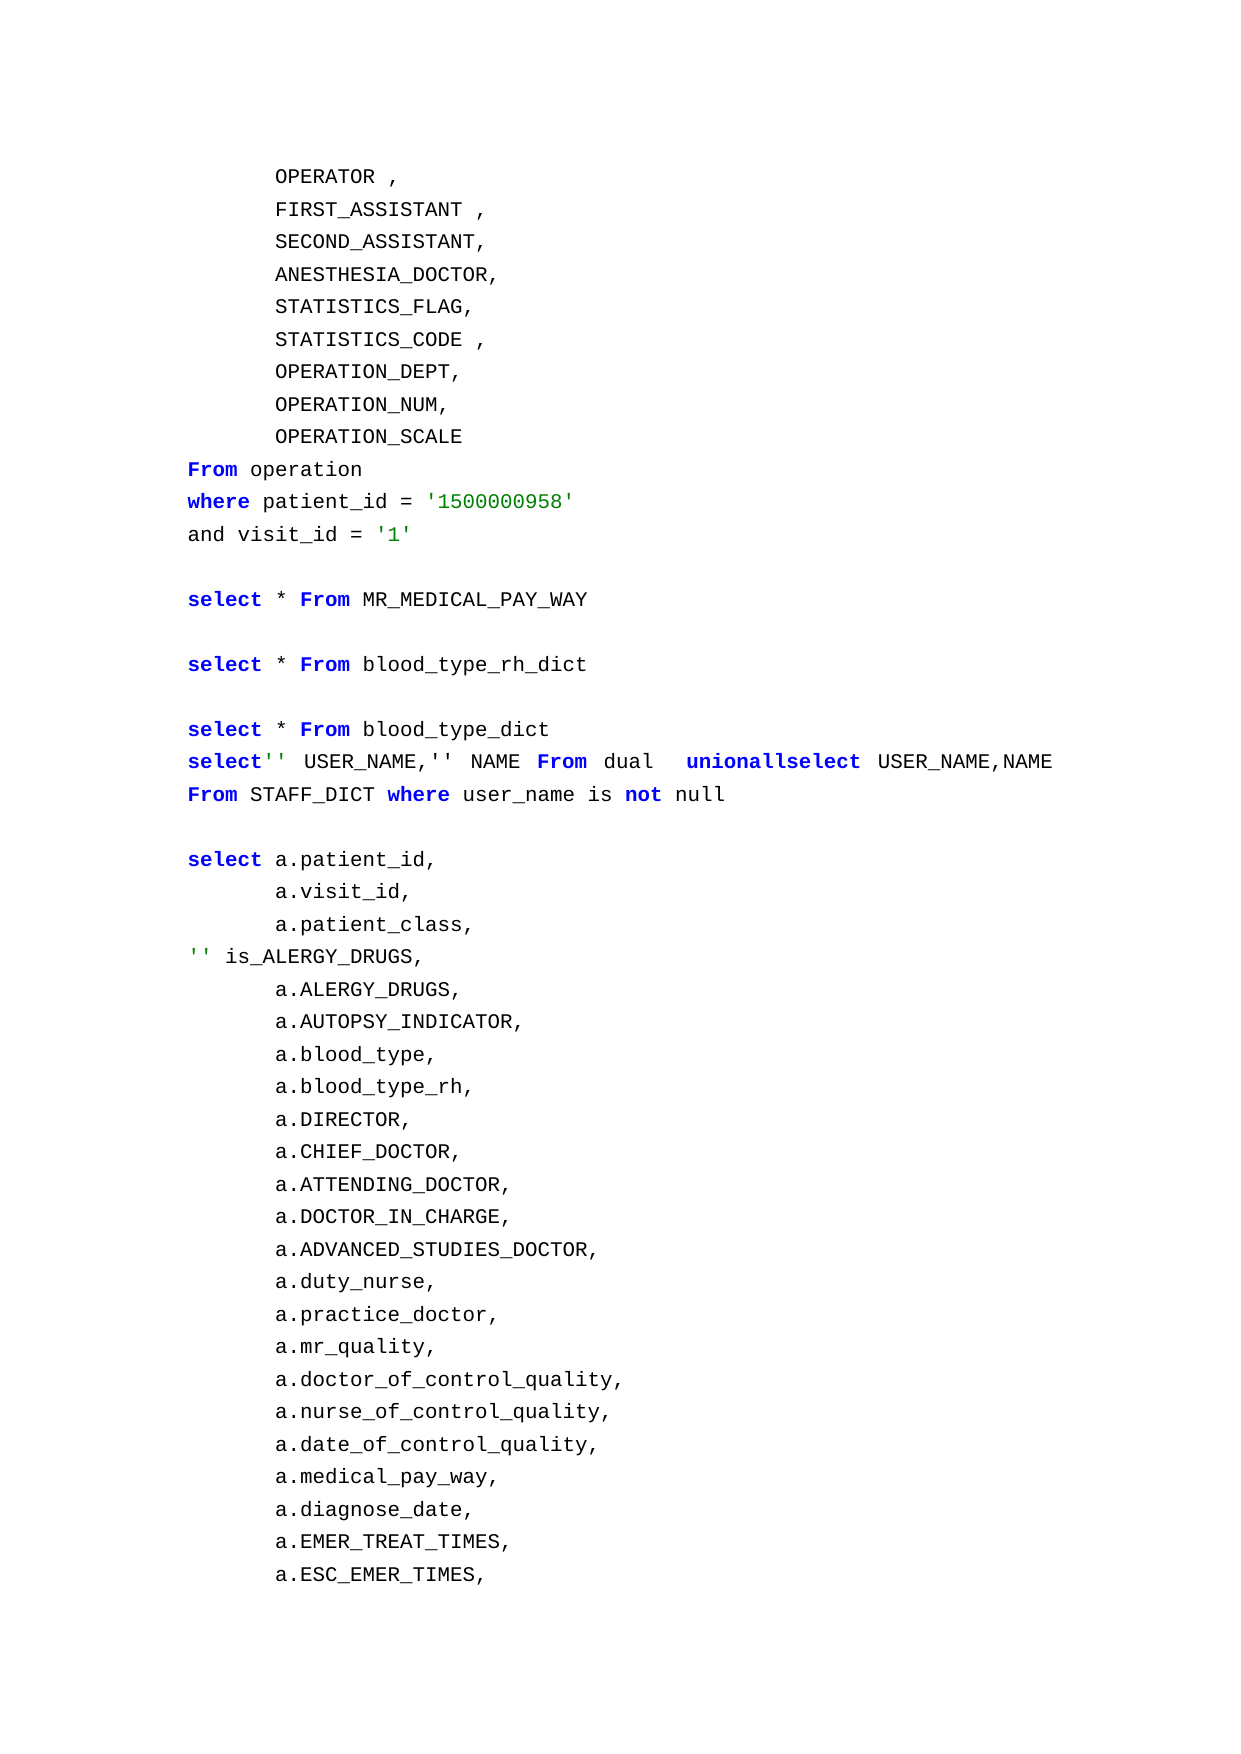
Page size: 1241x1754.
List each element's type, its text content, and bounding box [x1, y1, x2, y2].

text FIRST_ASSISTANT , [187, 194, 1053, 227]
text select a.patient_id, [187, 844, 1053, 877]
text a.nurse_of_control_quality, [187, 1397, 1053, 1429]
text select'' USER_NAME,'' NAME From dual unionallselect USER_NAME,NAME From STAFF_DICT where user_name is not null [187, 747, 1053, 812]
text a.date_of_control_quality, [187, 1429, 1053, 1462]
text a.CHIEF_DOCTOR, [187, 1137, 1053, 1169]
text select * From blood_type_dict [187, 714, 1053, 747]
text a.ALERGY_DRUGS, [187, 974, 1053, 1007]
text OPERATION_DEPT, [187, 357, 1053, 389]
text where patient_id = '1500000958' [187, 487, 1053, 519]
text a.doctor_of_control_quality, [187, 1364, 1053, 1397]
text a.mr_quality, [187, 1332, 1053, 1364]
text a.blood_type_rh, [187, 1072, 1053, 1104]
text a.medical_pay_way, [187, 1462, 1053, 1494]
text STATISTICS_FLAG, [187, 292, 1053, 324]
text and visit_id = '1' [187, 519, 1053, 552]
text a.duty_nurse, [187, 1267, 1053, 1299]
text a.practice_doctor, [187, 1299, 1053, 1332]
text a.EMER_TREAT_TIMES, [187, 1527, 1053, 1559]
text select * From blood_type_rh_dict [187, 649, 1053, 682]
text OPERATOR , [187, 162, 1053, 194]
text SECOND_ASSISTANT, [187, 227, 1053, 259]
text a.DOCTOR_IN_CHARGE, [187, 1202, 1053, 1234]
text a.visit_id, [187, 877, 1053, 909]
text a.ADVANCED_STUDIES_DOCTOR, [187, 1234, 1053, 1267]
text a.diagnose_date, [187, 1494, 1053, 1527]
text STATISTICS_CODE , [187, 324, 1053, 357]
text OPERATION_NUM, [187, 389, 1053, 422]
text '' is_ALERGY_DRUGS, [187, 942, 1053, 974]
text ANESTHESIA_DOCTOR, [187, 259, 1053, 292]
text a.AUTOPSY_INDICATOR, [187, 1007, 1053, 1039]
text From operation [187, 454, 1053, 487]
text a.DIRECTOR, [187, 1104, 1053, 1137]
text a.ATTENDING_DOCTOR, [187, 1169, 1053, 1202]
text a.patient_class, [187, 909, 1053, 942]
text OPERATION_SCALE [187, 422, 1053, 454]
text select * From MR_MEDICAL_PAY_WAY [187, 584, 1053, 617]
text a.blood_type, [187, 1039, 1053, 1072]
text a.ESC_EMER_TIMES, [187, 1559, 1053, 1592]
